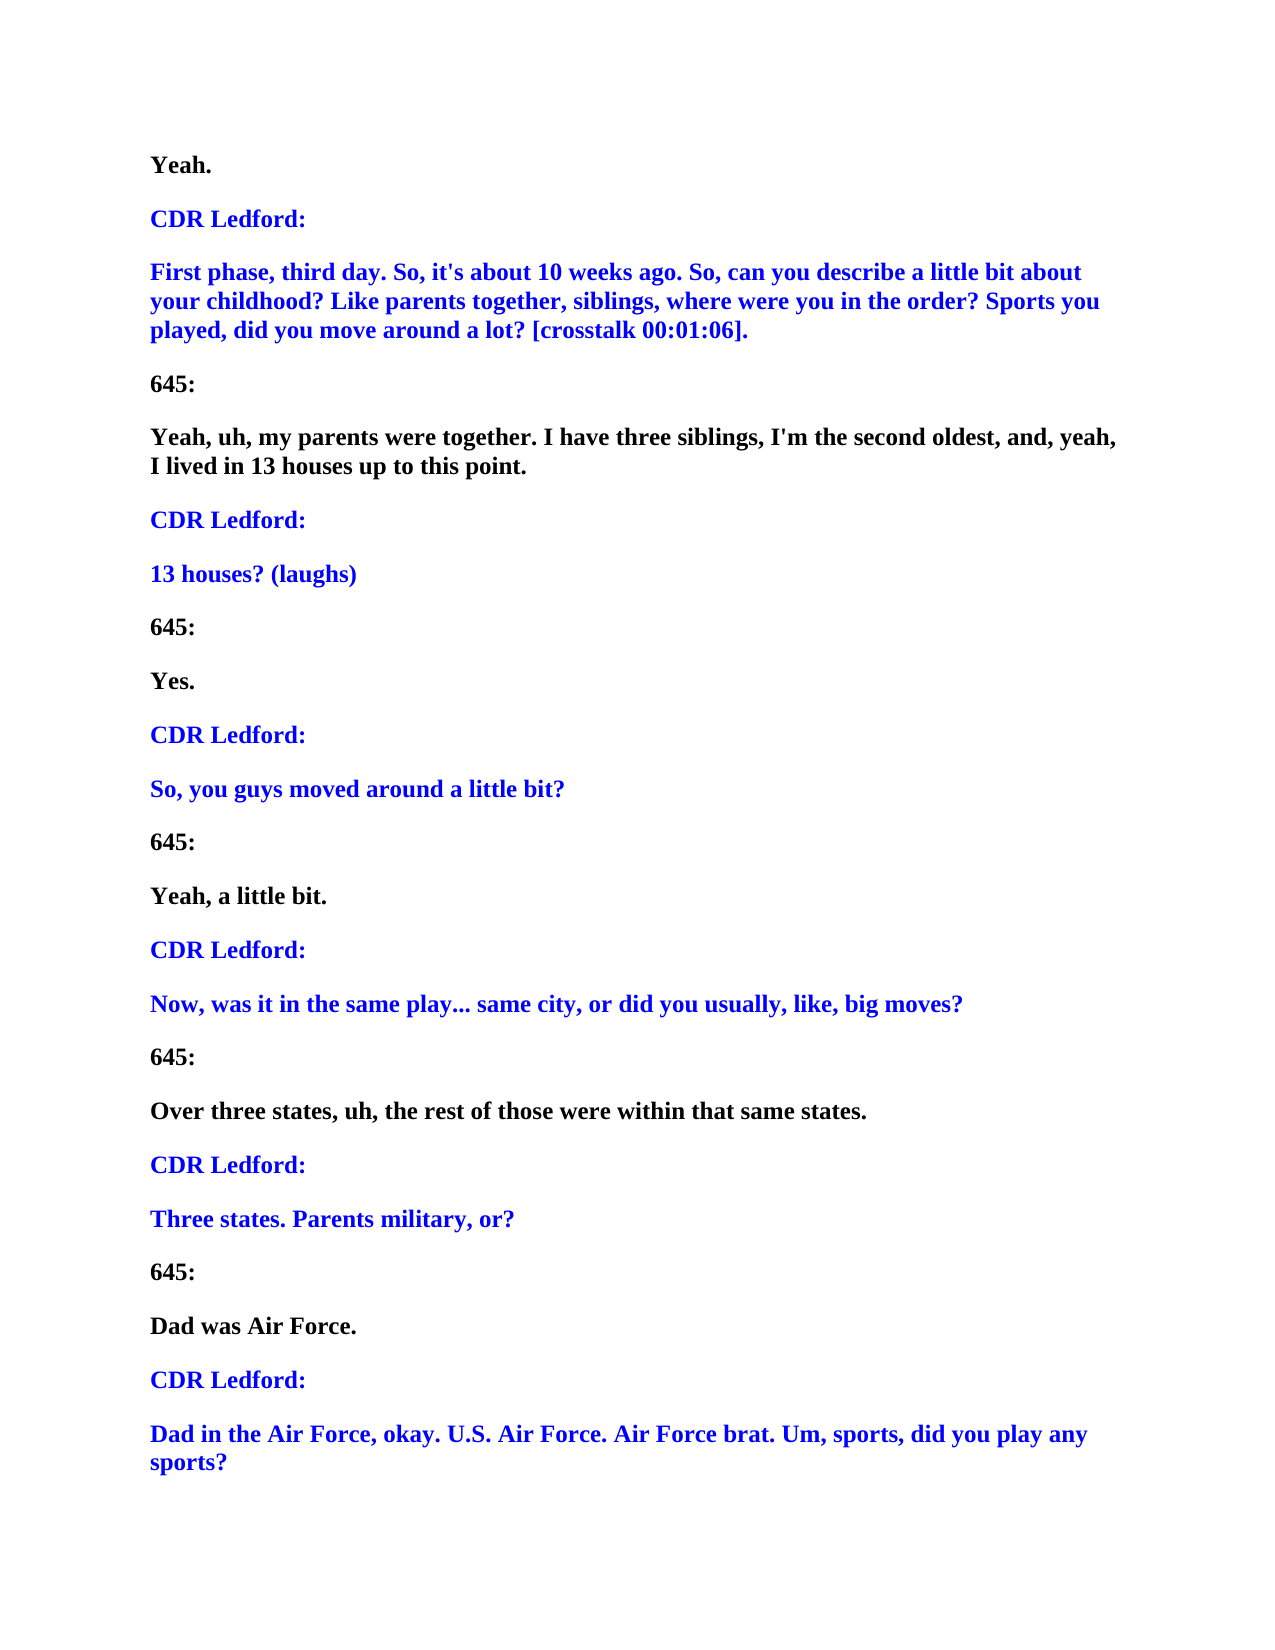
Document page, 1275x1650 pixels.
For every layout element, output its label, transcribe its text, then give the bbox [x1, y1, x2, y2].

text 645: [150, 827, 1125, 856]
text 645: [150, 1257, 1125, 1286]
text CDR Ledford: [150, 720, 1125, 749]
text First phase, third day. So, it's about 10 weeks ago. So, can you describe a little bit about your childhood? Like parents together, siblings, where were you in the order? Sports you played, did you move around a lot? [crosstalk 00:01:06]. [150, 257, 1125, 344]
text CDR Ledford: [150, 935, 1125, 964]
text 645: [150, 1042, 1125, 1071]
text So, you guys moved around a little bit? [150, 774, 1125, 802]
text CDR Ledford: [150, 505, 1125, 534]
text CDR Ledford: [150, 1150, 1125, 1179]
text Dad was Air Force. [150, 1311, 1125, 1340]
text Yeah. [150, 150, 1125, 179]
text Yeah, uh, my parents were together. I have three siblings, I'm the second oldest, and, yeah, I lived in 13 houses up to this point. [150, 422, 1125, 480]
text Yeah, a little bit. [150, 881, 1125, 910]
text 645: [150, 369, 1125, 397]
text Dad in the Air Force, okay. U.S. Air Force. Air Force brat. Um, sports, did you play any sports? [150, 1419, 1125, 1476]
text Yes. [150, 666, 1125, 695]
text Over three states, uh, the rest of those were within that same states. [150, 1096, 1125, 1125]
text 645: [150, 612, 1125, 641]
text CDR Ledford: [150, 1365, 1125, 1394]
text Three states. Parents military, or? [150, 1204, 1125, 1232]
text 13 houses? (laughs) [150, 559, 1125, 587]
text Now, was it in the same play... same city, or did you usually, like, big moves? [150, 989, 1125, 1017]
text CDR Ledford: [150, 204, 1125, 232]
